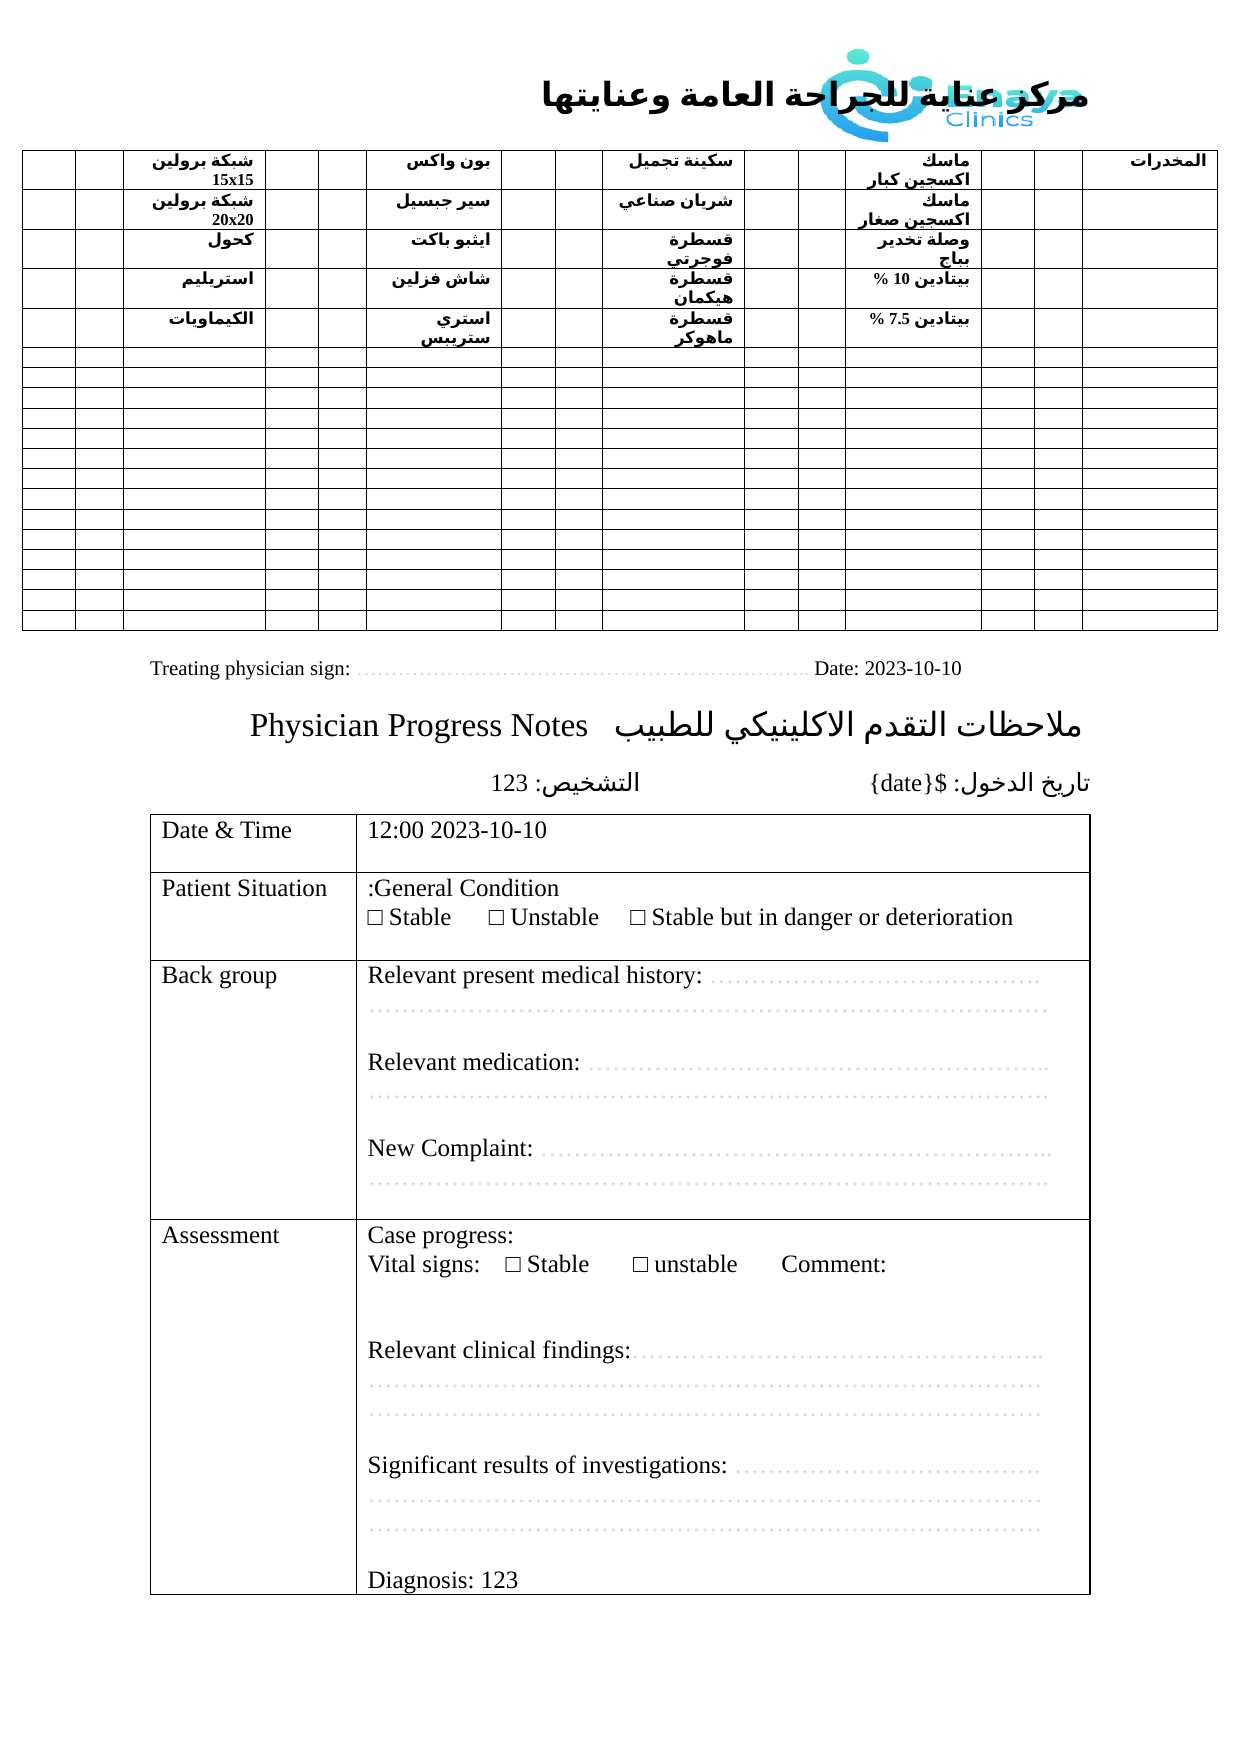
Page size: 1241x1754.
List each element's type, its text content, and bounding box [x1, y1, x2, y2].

table_cell [502, 409, 555, 428]
table_cell استري ستريبس [367, 309, 501, 347]
table_cell [1035, 449, 1082, 468]
table_cell [846, 409, 981, 428]
table_cell [266, 510, 318, 529]
table_cell ماسك اكسجين صغار [846, 190, 981, 229]
table_cell [367, 590, 501, 609]
table_cell [124, 550, 265, 569]
table_cell [502, 570, 555, 589]
table_cell [982, 230, 1034, 268]
table_cell [23, 190, 75, 229]
text ملاحظات التقدم الاكلينيكي للطبيب Physician Progress Notes [150, 705, 1090, 743]
table_cell [266, 530, 318, 549]
table_cell الكيماويات [124, 309, 265, 347]
table_cell [1035, 388, 1082, 407]
table_cell [799, 469, 845, 488]
table_cell [76, 429, 123, 448]
table_cell [846, 510, 981, 529]
table_cell [556, 611, 602, 630]
table_cell [502, 449, 555, 468]
table_cell سير جبسيل [367, 190, 501, 229]
table_cell [799, 269, 845, 307]
table_cell [799, 309, 845, 347]
table_cell [23, 449, 75, 468]
table_cell [76, 469, 123, 488]
table_cell [367, 530, 501, 549]
table_cell [76, 190, 123, 229]
table_cell ماسك اكسجين كبار [846, 151, 981, 189]
table_cell [982, 449, 1034, 468]
table_cell [556, 388, 602, 407]
table_cell [982, 368, 1034, 387]
table_cell [23, 151, 75, 189]
table_cell [502, 530, 555, 549]
table_cell [266, 449, 318, 468]
table_cell [603, 570, 744, 589]
table_cell [603, 388, 744, 407]
table_cell [982, 309, 1034, 347]
table_cell [556, 510, 602, 529]
table_cell [799, 570, 845, 589]
table_cell [367, 429, 501, 448]
table_cell [1083, 489, 1217, 508]
table_cell [319, 489, 366, 508]
table_cell [502, 510, 555, 529]
table_cell [76, 510, 123, 529]
table_cell [319, 429, 366, 448]
table_cell [1083, 590, 1217, 609]
table_cell [502, 309, 555, 347]
table_cell شاش فزلين [367, 269, 501, 307]
table_cell [745, 489, 798, 508]
table_cell [982, 530, 1034, 549]
table_cell [76, 409, 123, 428]
table_cell [1035, 151, 1082, 189]
table_cell [745, 230, 798, 268]
table_cell [23, 429, 75, 448]
table_header 2023-10-10 12:00 [357, 815, 1089, 872]
table_cell [367, 489, 501, 508]
table_cell [502, 550, 555, 569]
table_cell [76, 269, 123, 307]
table_cell [23, 570, 75, 589]
table_cell [1035, 190, 1082, 229]
table_cell [1035, 489, 1082, 508]
table_cell [1035, 570, 1082, 589]
table_cell [319, 388, 366, 407]
table_cell [266, 388, 318, 407]
table_cell [502, 590, 555, 609]
table_cell [1083, 429, 1217, 448]
table_cell [1083, 309, 1217, 347]
table_cell [124, 489, 265, 508]
table_cell [319, 230, 366, 268]
table_cell سكينة تجميل [603, 151, 744, 189]
table_cell شريان صناعي [603, 190, 744, 229]
table_cell [1083, 510, 1217, 529]
table_cell [319, 190, 366, 229]
table_cell [124, 530, 265, 549]
table_cell [1035, 230, 1082, 268]
table_cell بون واكس [367, 151, 501, 189]
table_cell [76, 570, 123, 589]
table_cell [556, 449, 602, 468]
table_cell [982, 409, 1034, 428]
table_cell [124, 449, 265, 468]
table_cell [266, 151, 318, 189]
table_cell [76, 388, 123, 407]
table_cell [1083, 348, 1217, 367]
table_cell [846, 469, 981, 488]
table_cell [745, 590, 798, 609]
table_cell [846, 449, 981, 468]
table_cell [23, 388, 75, 407]
table_cell [846, 489, 981, 508]
table_cell [603, 368, 744, 387]
table_cell [982, 429, 1034, 448]
table_cell [556, 409, 602, 428]
table_cell [556, 590, 602, 609]
table_cell [603, 530, 744, 549]
table_cell [76, 449, 123, 468]
table_cell [556, 190, 602, 229]
table_cell [319, 510, 366, 529]
table_cell [603, 348, 744, 367]
table_cell [502, 269, 555, 307]
table_cell [1083, 368, 1217, 387]
table_cell [982, 190, 1034, 229]
table_cell [799, 510, 845, 529]
table_cell [1083, 449, 1217, 468]
table_cell استريليم [124, 269, 265, 307]
table_cell [23, 550, 75, 569]
table_cell [76, 309, 123, 347]
table_cell [502, 190, 555, 229]
table_cell [846, 570, 981, 589]
table_cell وصلة تخدير بباج [846, 230, 981, 268]
table_cell [367, 550, 501, 569]
table_cell [745, 449, 798, 468]
table_cell [1083, 530, 1217, 549]
table_cell [319, 611, 366, 630]
table_cell Relevant present medical history: …………………………………. ………………….…………………………………………………… Relevant medication: ……………………………………………….. ………………………………………………………………………. New Complaint: …………………………………………………….. ………………………………………………………………………. [357, 961, 1089, 1219]
table_cell [124, 348, 265, 367]
table_cell [76, 230, 123, 268]
table_cell [266, 269, 318, 307]
table_cell [124, 570, 265, 589]
table_cell [319, 409, 366, 428]
table_cell [745, 429, 798, 448]
table_cell [745, 151, 798, 189]
table_cell [124, 611, 265, 630]
table_cell [603, 469, 744, 488]
table_cell [23, 368, 75, 387]
table_cell [266, 190, 318, 229]
table_cell [76, 489, 123, 508]
table_cell Back group [151, 961, 356, 1219]
table_cell [982, 489, 1034, 508]
table_cell [799, 530, 845, 549]
table_cell [1083, 388, 1217, 407]
table_cell [603, 429, 744, 448]
table_cell [367, 388, 501, 407]
table_cell كحول [124, 230, 265, 268]
table_cell [23, 611, 75, 630]
table_cell [556, 429, 602, 448]
table_cell [319, 309, 366, 347]
table_cell [1035, 469, 1082, 488]
table_cell [23, 530, 75, 549]
table_cell [367, 570, 501, 589]
table_cell بيتادين 7.5 % [846, 309, 981, 347]
table_cell [502, 388, 555, 407]
table_cell [556, 530, 602, 549]
table_cell [982, 348, 1034, 367]
table_cell [846, 429, 981, 448]
table_cell [1083, 230, 1217, 268]
table_cell [799, 348, 845, 367]
table_cell [745, 388, 798, 407]
table_cell [556, 469, 602, 488]
table_cell [1035, 611, 1082, 630]
text Treating physician sign: ……………………………………………….……….. Date: 2023-10-10 [150, 656, 1090, 680]
table_cell شبكة برولين 20x20 [124, 190, 265, 229]
table_cell [124, 590, 265, 609]
table_cell [603, 550, 744, 569]
table_cell ايثبو باكت [367, 230, 501, 268]
table_cell [23, 510, 75, 529]
table_cell [1083, 550, 1217, 569]
table_cell [502, 368, 555, 387]
table_cell [745, 469, 798, 488]
table_cell [556, 368, 602, 387]
table_cell [23, 230, 75, 268]
table_cell [556, 151, 602, 189]
table_cell [76, 368, 123, 387]
table_cell [745, 570, 798, 589]
table_cell بيتادين 10 % [846, 269, 981, 307]
table_cell [603, 611, 744, 630]
table_cell [23, 309, 75, 347]
table_cell [319, 570, 366, 589]
table_cell [319, 269, 366, 307]
table_cell [23, 348, 75, 367]
table_cell [556, 230, 602, 268]
table_cell [319, 469, 366, 488]
table_cell [319, 550, 366, 569]
table_cell [266, 469, 318, 488]
table_cell [76, 348, 123, 367]
text تاريخ الدخول: ${date} التشخيص: 123 [150, 768, 1090, 797]
table_cell Patient Situation [151, 873, 356, 959]
table_cell [799, 409, 845, 428]
table_cell [556, 309, 602, 347]
table_cell [1035, 368, 1082, 387]
table_cell [124, 469, 265, 488]
table_cell [603, 510, 744, 529]
table_cell [846, 348, 981, 367]
table_cell [982, 570, 1034, 589]
table_cell [76, 151, 123, 189]
table_cell [266, 570, 318, 589]
table_cell [603, 449, 744, 468]
table_cell [124, 409, 265, 428]
table_cell [124, 510, 265, 529]
table_cell [745, 309, 798, 347]
table_cell [799, 550, 845, 569]
table_cell [745, 190, 798, 229]
table_cell [367, 368, 501, 387]
table_cell [1083, 409, 1217, 428]
table_cell [367, 510, 501, 529]
table_cell [745, 269, 798, 307]
table_cell [1083, 570, 1217, 589]
table_cell [846, 388, 981, 407]
table_cell [1035, 590, 1082, 609]
table_cell [502, 611, 555, 630]
table_cell [603, 489, 744, 508]
table_cell [502, 429, 555, 448]
table_cell [799, 590, 845, 609]
table_cell [76, 590, 123, 609]
table_cell قسطرة هيكمان [603, 269, 744, 307]
table_cell [799, 151, 845, 189]
table_cell [266, 368, 318, 387]
table_cell [23, 590, 75, 609]
table_cell General Condition: □ Stable □ Unstable □ Stable but in danger or deterioration [357, 873, 1089, 959]
table_cell [1083, 190, 1217, 229]
table_cell [556, 550, 602, 569]
table_cell [799, 230, 845, 268]
table_cell [982, 590, 1034, 609]
picture [816, 46, 1086, 146]
table_cell [982, 388, 1034, 407]
table_cell [745, 348, 798, 367]
table_cell [846, 368, 981, 387]
table_cell [319, 348, 366, 367]
table_cell [1035, 309, 1082, 347]
table_cell [745, 550, 798, 569]
table_cell [982, 269, 1034, 307]
table_cell [799, 449, 845, 468]
table_cell [556, 348, 602, 367]
table_cell [76, 550, 123, 569]
table_cell [799, 489, 845, 508]
table_cell [603, 409, 744, 428]
table_cell [266, 429, 318, 448]
table_cell [1083, 469, 1217, 488]
table_cell قسطرة ماهوكر [603, 309, 744, 347]
table_cell [1035, 550, 1082, 569]
table_cell [367, 611, 501, 630]
table_cell [23, 469, 75, 488]
table_cell [799, 388, 845, 407]
table_cell [846, 550, 981, 569]
table_cell [266, 309, 318, 347]
table_cell [266, 348, 318, 367]
table_cell [1035, 409, 1082, 428]
table_cell Assessment [151, 1220, 356, 1594]
table_cell [266, 230, 318, 268]
table_cell [982, 151, 1034, 189]
table_cell [1035, 429, 1082, 448]
table_cell [603, 590, 744, 609]
table_cell [124, 429, 265, 448]
table_cell [556, 489, 602, 508]
table_cell [502, 151, 555, 189]
table_cell [23, 409, 75, 428]
table_cell [367, 409, 501, 428]
table_cell [1035, 269, 1082, 307]
table_cell [846, 530, 981, 549]
table_cell [745, 530, 798, 549]
table_cell [556, 269, 602, 307]
table_cell [846, 590, 981, 609]
table_cell [982, 550, 1034, 569]
table_cell [319, 449, 366, 468]
table_cell [799, 611, 845, 630]
table_cell [1035, 530, 1082, 549]
table_cell [76, 611, 123, 630]
table_cell المخدرات [1083, 151, 1217, 189]
table_cell قسطرة فوجرتي [603, 230, 744, 268]
table_cell [982, 510, 1034, 529]
table_cell [745, 510, 798, 529]
table_cell [23, 489, 75, 508]
table_cell [502, 348, 555, 367]
table_cell [319, 530, 366, 549]
table_cell [745, 409, 798, 428]
table_cell [1083, 269, 1217, 307]
table_cell [745, 368, 798, 387]
table_cell [502, 469, 555, 488]
table_cell [367, 449, 501, 468]
table_cell [846, 611, 981, 630]
table_cell [1083, 611, 1217, 630]
table_cell [982, 469, 1034, 488]
table_cell [367, 469, 501, 488]
table_cell [502, 230, 555, 268]
table_cell [266, 611, 318, 630]
table_cell [23, 269, 75, 307]
table_cell [556, 570, 602, 589]
table_cell [319, 590, 366, 609]
table_cell [502, 489, 555, 508]
table_cell [799, 190, 845, 229]
table_cell [1035, 348, 1082, 367]
table_cell [76, 530, 123, 549]
table_cell [745, 611, 798, 630]
table_cell شبكة برولين 15x15 [124, 151, 265, 189]
table_cell [319, 151, 366, 189]
table_cell [266, 550, 318, 569]
table_cell [982, 611, 1034, 630]
table_cell [1035, 510, 1082, 529]
table_cell [799, 429, 845, 448]
table_cell [124, 368, 265, 387]
table_cell [266, 489, 318, 508]
table_cell [367, 348, 501, 367]
table_cell [124, 388, 265, 407]
table_cell [266, 590, 318, 609]
table_cell [266, 409, 318, 428]
table_cell [799, 368, 845, 387]
table_header Date & Time [151, 815, 356, 872]
table_cell [319, 368, 366, 387]
